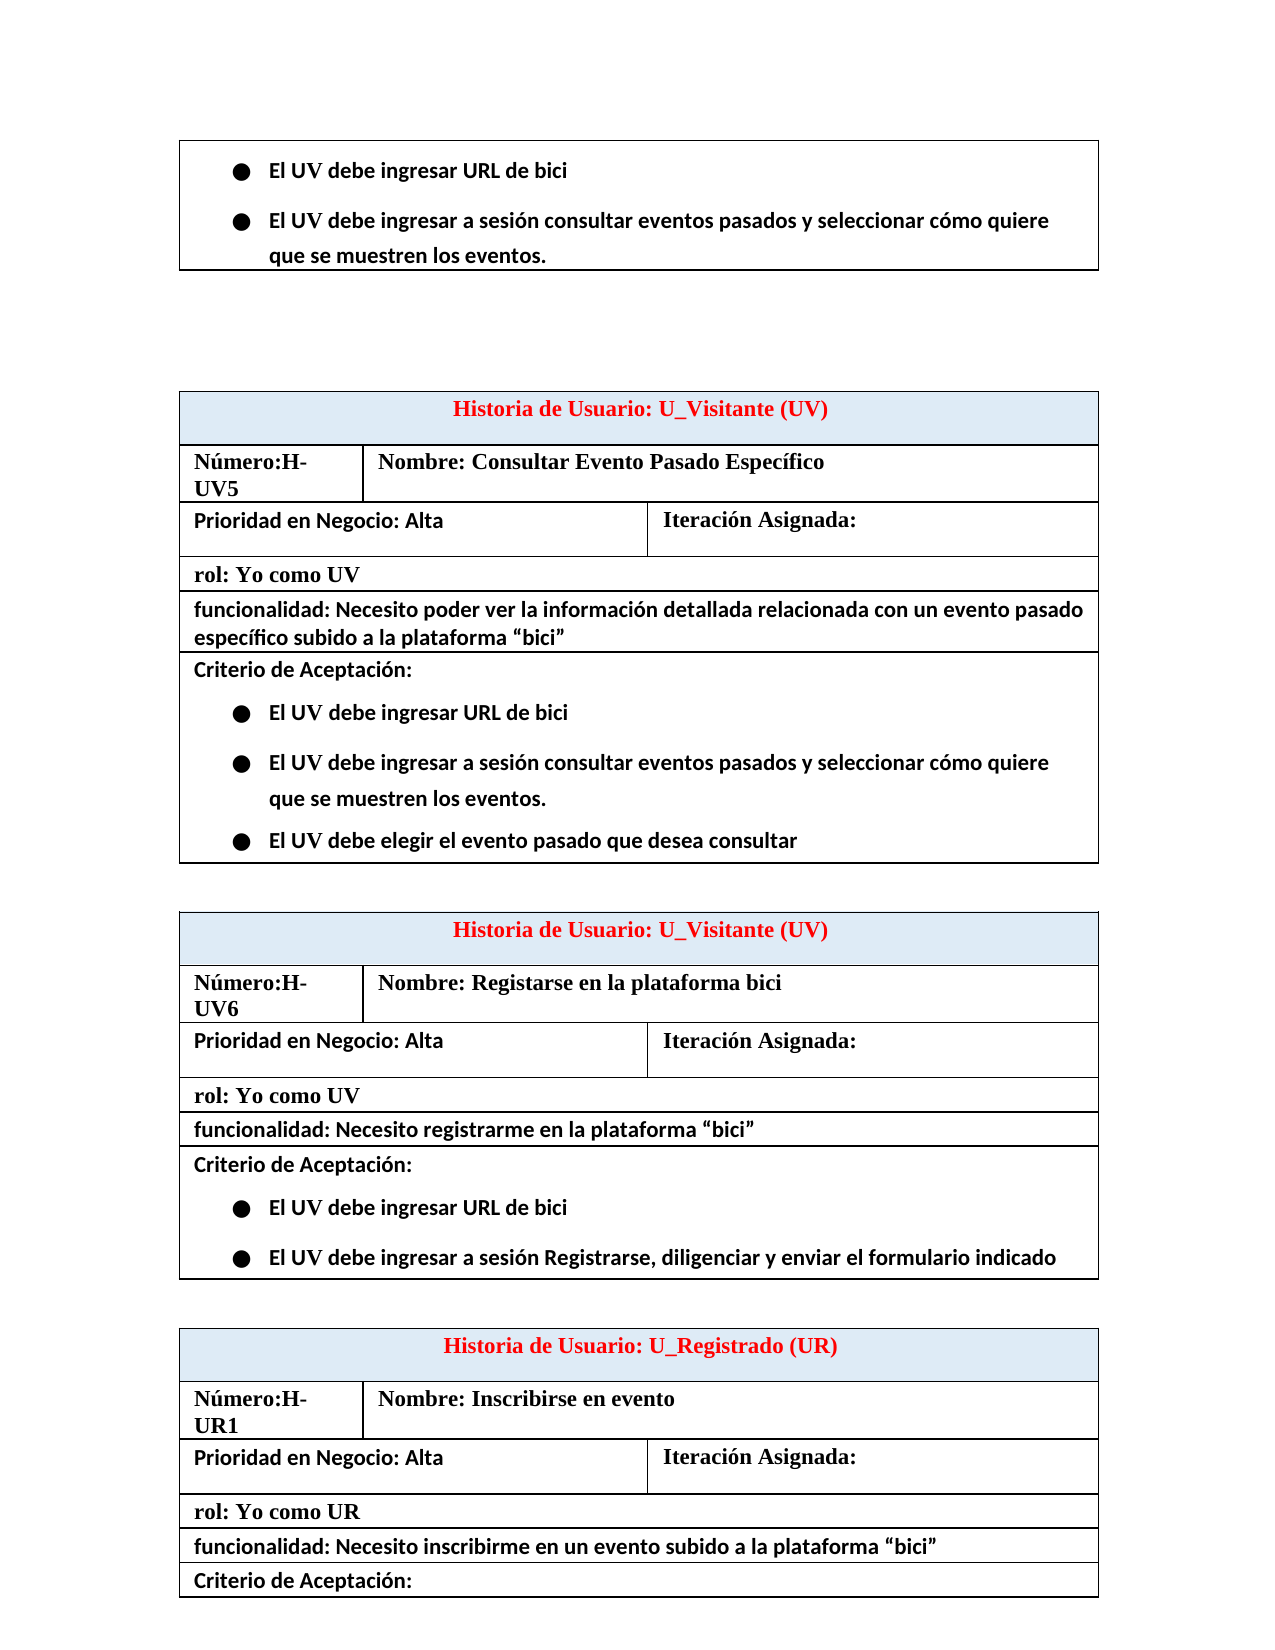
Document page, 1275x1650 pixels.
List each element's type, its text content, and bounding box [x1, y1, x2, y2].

table_cell Nombre: Registarse en la plataforma bici [364, 966, 1098, 1022]
table_cell Número:H-UV5 [180, 446, 362, 501]
table_cell funcionalidad: Necesito registrarme en la plataforma “bici” [180, 1113, 1098, 1145]
table_header Historia de Usuario: U_Visitante (UV) [180, 913, 1098, 964]
table_cell funcionalidad: Necesito poder ver la información detallada relacionada con un evento pasado específico subido a la plataforma “bici” [180, 592, 1098, 651]
table_cell rol: Yo como UR [180, 1495, 1098, 1527]
table_cell funcionalidad: Necesito inscribirme en un evento subido a la plataforma “bici” [180, 1529, 1098, 1562]
table_cell Prioridad en Negocio: Alta [180, 503, 647, 556]
table_cell Criterio de Aceptación: El UV debe ingresar URL de bici El UV debe ingresar a sesión consultar eventos pasados y seleccionar cómo quiere que se muestren los eventos. El UV debe elegir el evento pasado que desea consultar [180, 653, 1098, 862]
table_header Historia de Usuario: U_Visitante (UV) [180, 392, 1098, 444]
table_cell Prioridad en Negocio: Alta [180, 1023, 647, 1077]
table_cell Nombre: Inscribirse en evento [364, 1382, 1098, 1438]
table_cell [180, 141, 1098, 269]
table_cell Número:H-UR1 [180, 1382, 362, 1438]
table_cell Iteración Asignada: [648, 503, 1098, 556]
table_cell Iteración Asignada: [648, 1023, 1098, 1077]
table_cell Criterio de Aceptación: El UV debe ingresar URL de bici El UV debe ingresar a sesión Registrarse, diligenciar y enviar el formulario indicado [180, 1147, 1098, 1278]
table_cell Nombre: Consultar Evento Pasado Específico [364, 446, 1098, 501]
table_cell rol: Yo como UV [180, 557, 1098, 590]
table_header Historia de Usuario: U_Registrado (UR) [180, 1329, 1098, 1381]
table_cell rol: Yo como UV [180, 1078, 1098, 1111]
table_cell Iteración Asignada: [648, 1440, 1098, 1493]
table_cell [180, 1563, 1098, 1596]
table_cell Número:H-UV6 [180, 966, 362, 1022]
table_cell Prioridad en Negocio: Alta [180, 1440, 647, 1493]
